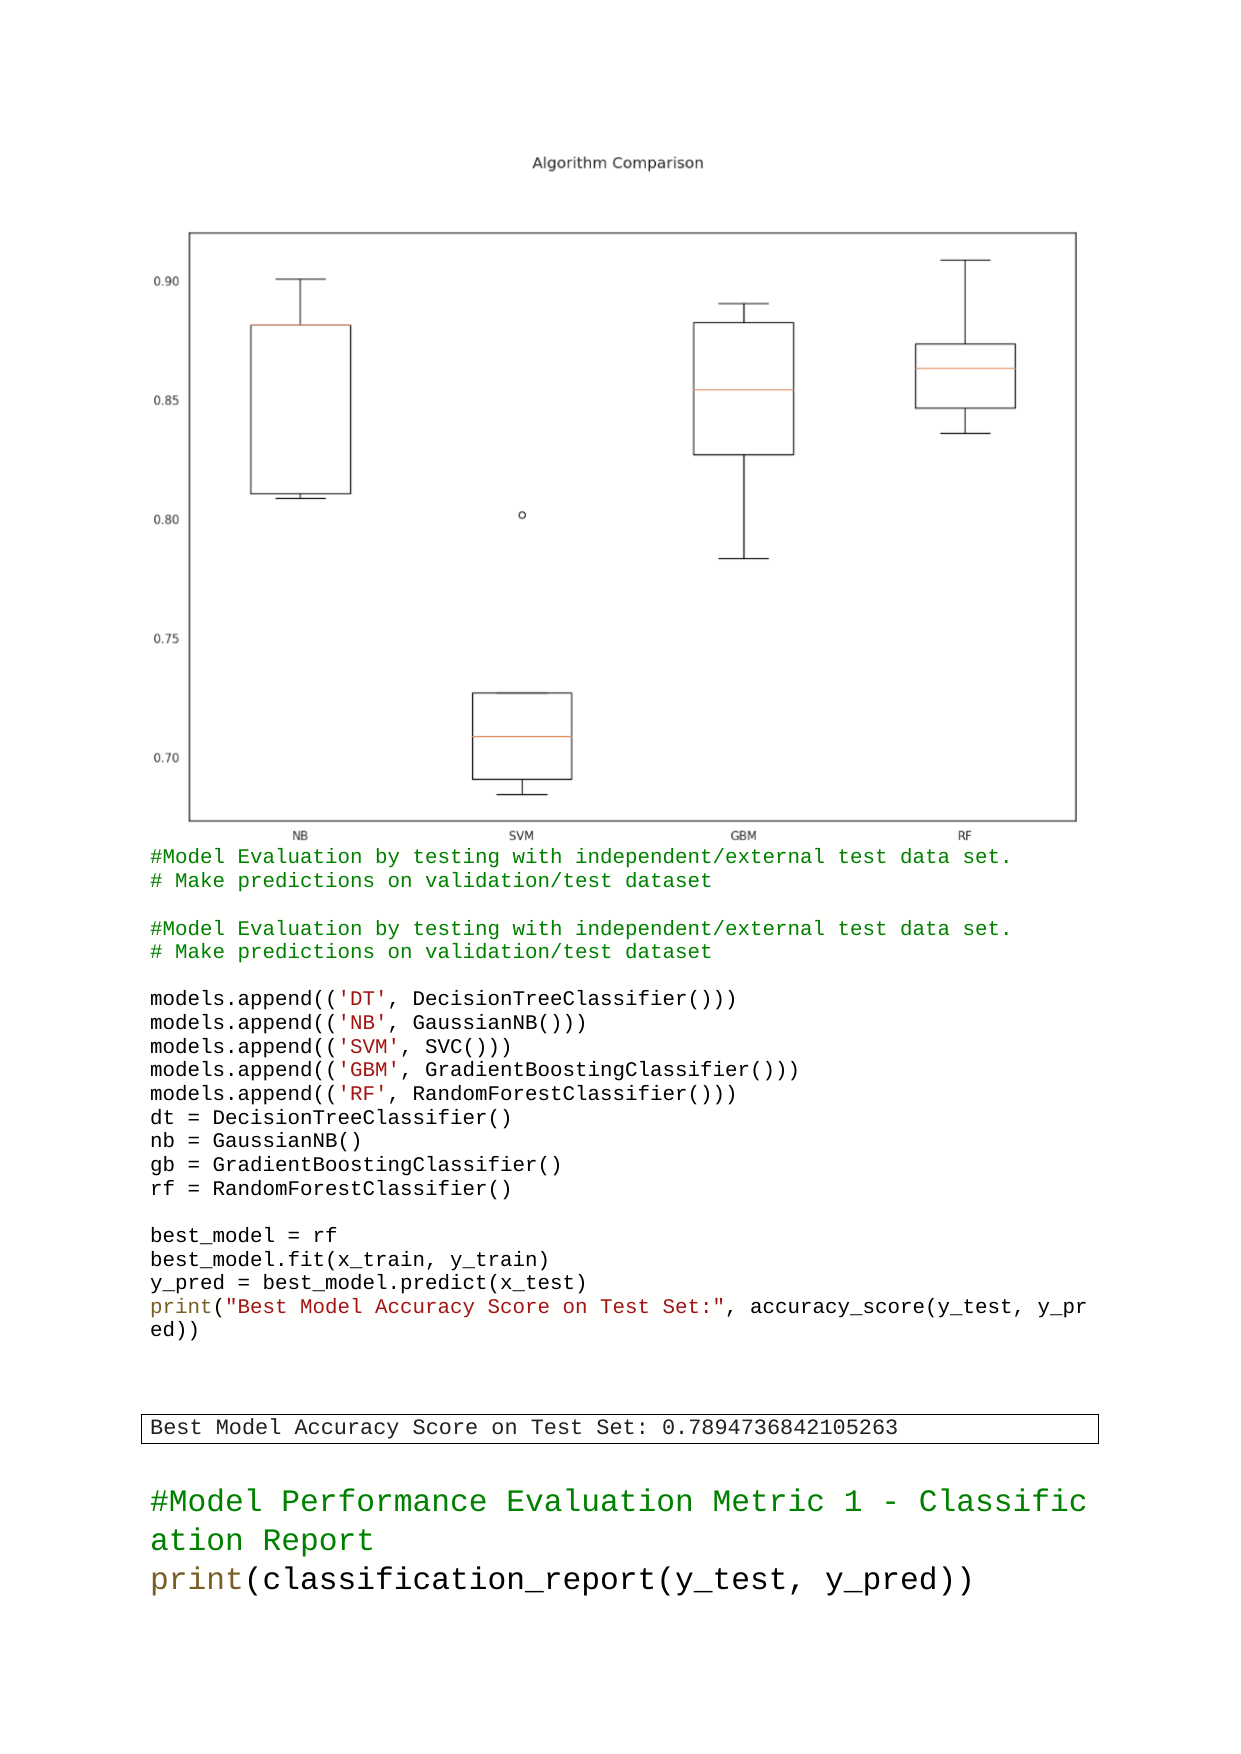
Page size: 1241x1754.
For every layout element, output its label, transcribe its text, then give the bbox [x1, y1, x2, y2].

text #Model Evaluation by testing with independent/external test data set. [150, 917, 1090, 941]
text #Model Performance Evaluation Metric 1 - Classification Report [150, 1482, 1090, 1560]
text rf = RandomForestClassifier() [150, 1178, 1090, 1201]
text gb = GradientBoostingClassifier() [150, 1154, 1090, 1178]
text models.append(('RF', RandomForestClassifier())) [150, 1083, 1090, 1107]
text best_model = rf [150, 1225, 1090, 1248]
text nb = GaussianNB() [150, 1130, 1090, 1154]
text models.append(('DT', DecisionTreeClassifier())) [150, 988, 1090, 1012]
picture [150, 150, 1091, 847]
text print("Best Model Accuracy Score on Test Set:", accuracy_score(y_test, y_pred)) [150, 1296, 1090, 1343]
text models.append(('NB', GaussianNB())) [150, 1012, 1090, 1036]
text y_pred = best_model.predict(x_test) [150, 1272, 1090, 1296]
text models.append(('GBM', GradientBoostingClassifier())) [150, 1059, 1090, 1083]
text # Make predictions on validation/test dataset [150, 870, 1090, 894]
text #Model Evaluation by testing with independent/external test data set. [150, 847, 1090, 870]
text models.append(('SVM', SVC())) [150, 1036, 1090, 1059]
text dt = DecisionTreeClassifier() [150, 1107, 1090, 1130]
text Best Model Accuracy Score on Test Set: 0.7894736842105263 [142, 1415, 1098, 1443]
text best_model.fit(x_train, y_train) [150, 1248, 1090, 1272]
text print(classification_report(y_test, y_pred)) [150, 1560, 1090, 1599]
text # Make predictions on validation/test dataset [150, 941, 1090, 965]
